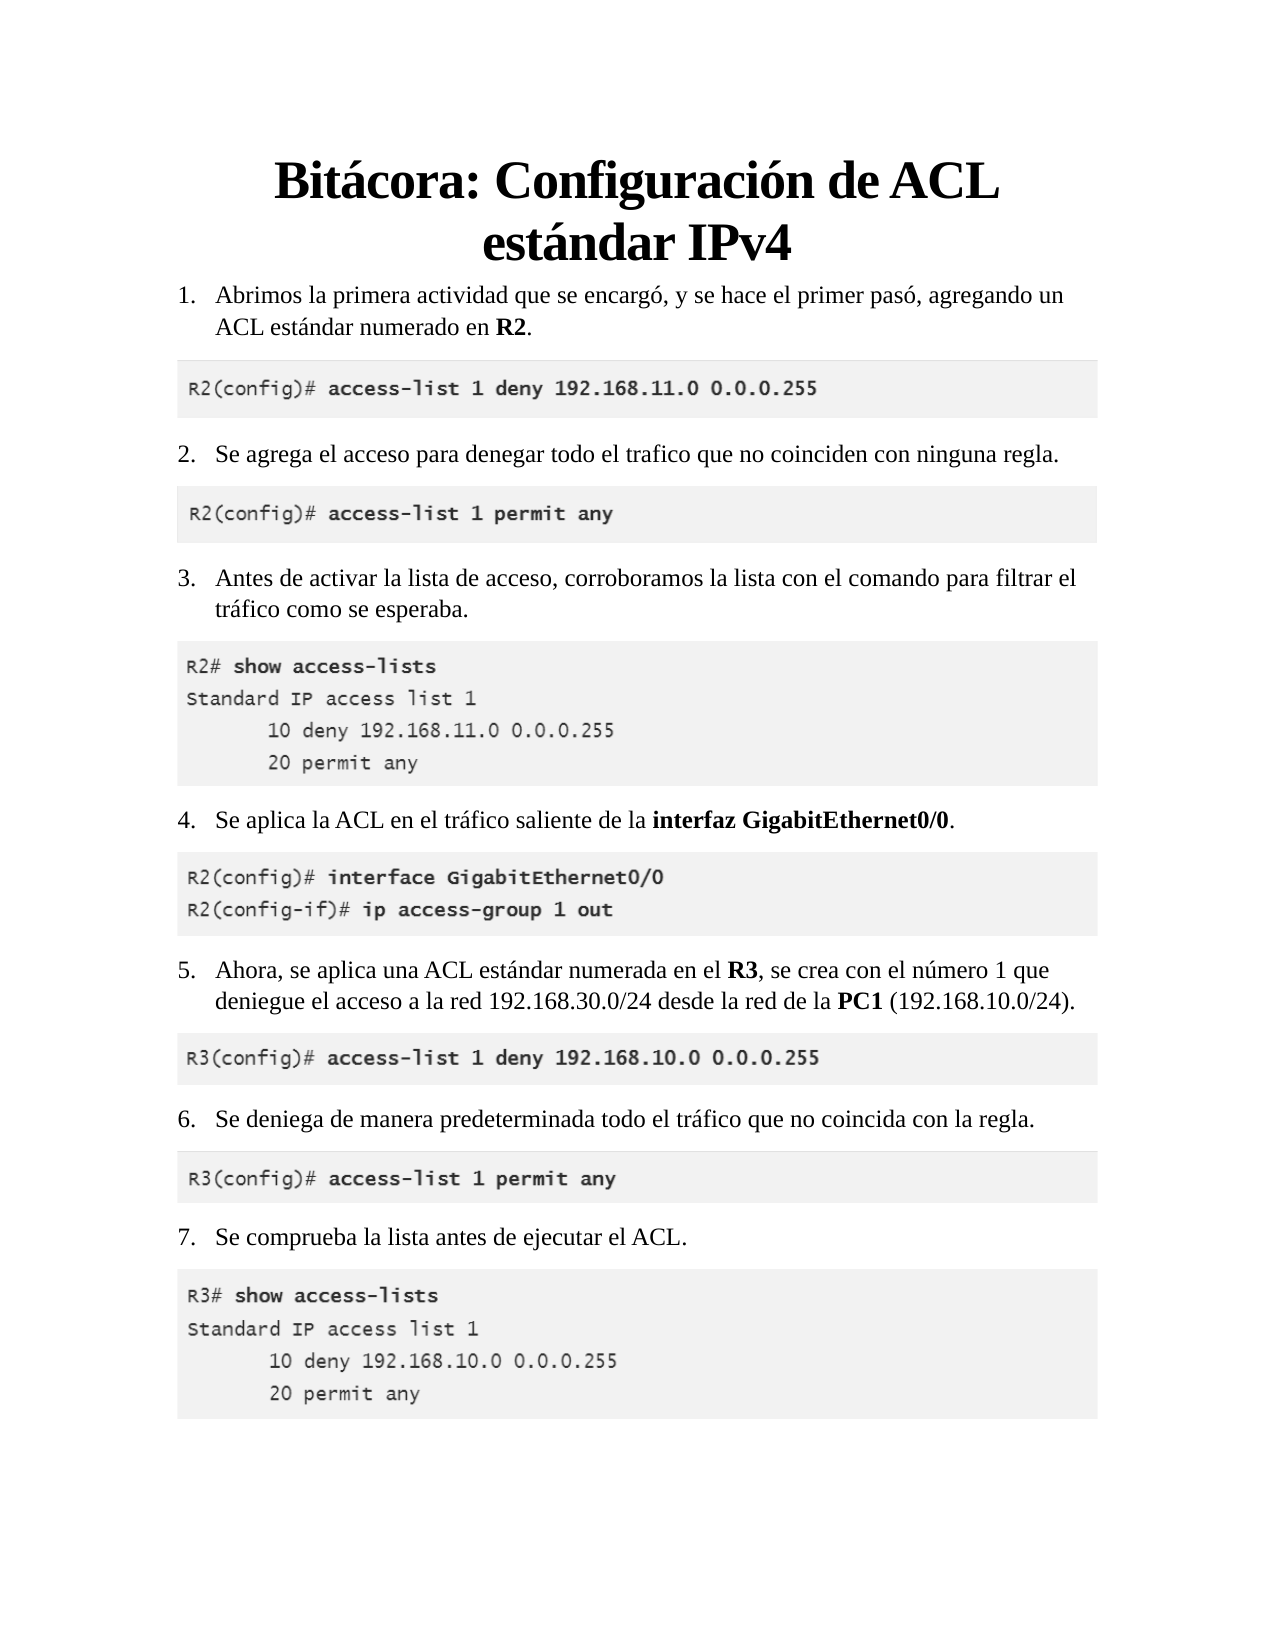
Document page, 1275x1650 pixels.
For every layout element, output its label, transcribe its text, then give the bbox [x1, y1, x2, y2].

list Se comprueba la lista antes de ejecutar el ACL. [177, 1222, 1098, 1251]
picture [177, 852, 1098, 936]
title Bitácora: Configuración de ACL estándar IPv4 [177, 148, 1098, 272]
list Se aplica la ACL en el tráfico saliente de la interfaz GigabitEthernet0/0. [177, 805, 1098, 833]
list Abrimos la primera actividad que se encargó, y se hace el primer pasó, agregando un ACL estándar numerado en R2. [177, 281, 1098, 340]
list Antes de activar la lista de acceso, corroboramos la lista con el comando para filtrar el tráfico como se esperaba. [177, 563, 1098, 623]
picture [177, 486, 1098, 544]
list Se agrega el acceso para denegar todo el trafico que no coinciden con ninguna regla. [177, 439, 1098, 468]
picture [177, 1151, 1098, 1203]
picture [177, 1033, 1098, 1085]
picture [177, 359, 1098, 420]
picture [177, 1269, 1098, 1419]
list Ahora, se aplica una ACL estándar numerada en el R3, se crea con el número 1 que deniegue el acceso a la red 192.168.30.0/24 desde la red de la PC1 (192.168.10.0/24). [177, 955, 1098, 1015]
picture [177, 641, 1098, 786]
list Se deniega de manera predeterminada todo el tráfico que no coincida con la regla. [177, 1104, 1098, 1132]
